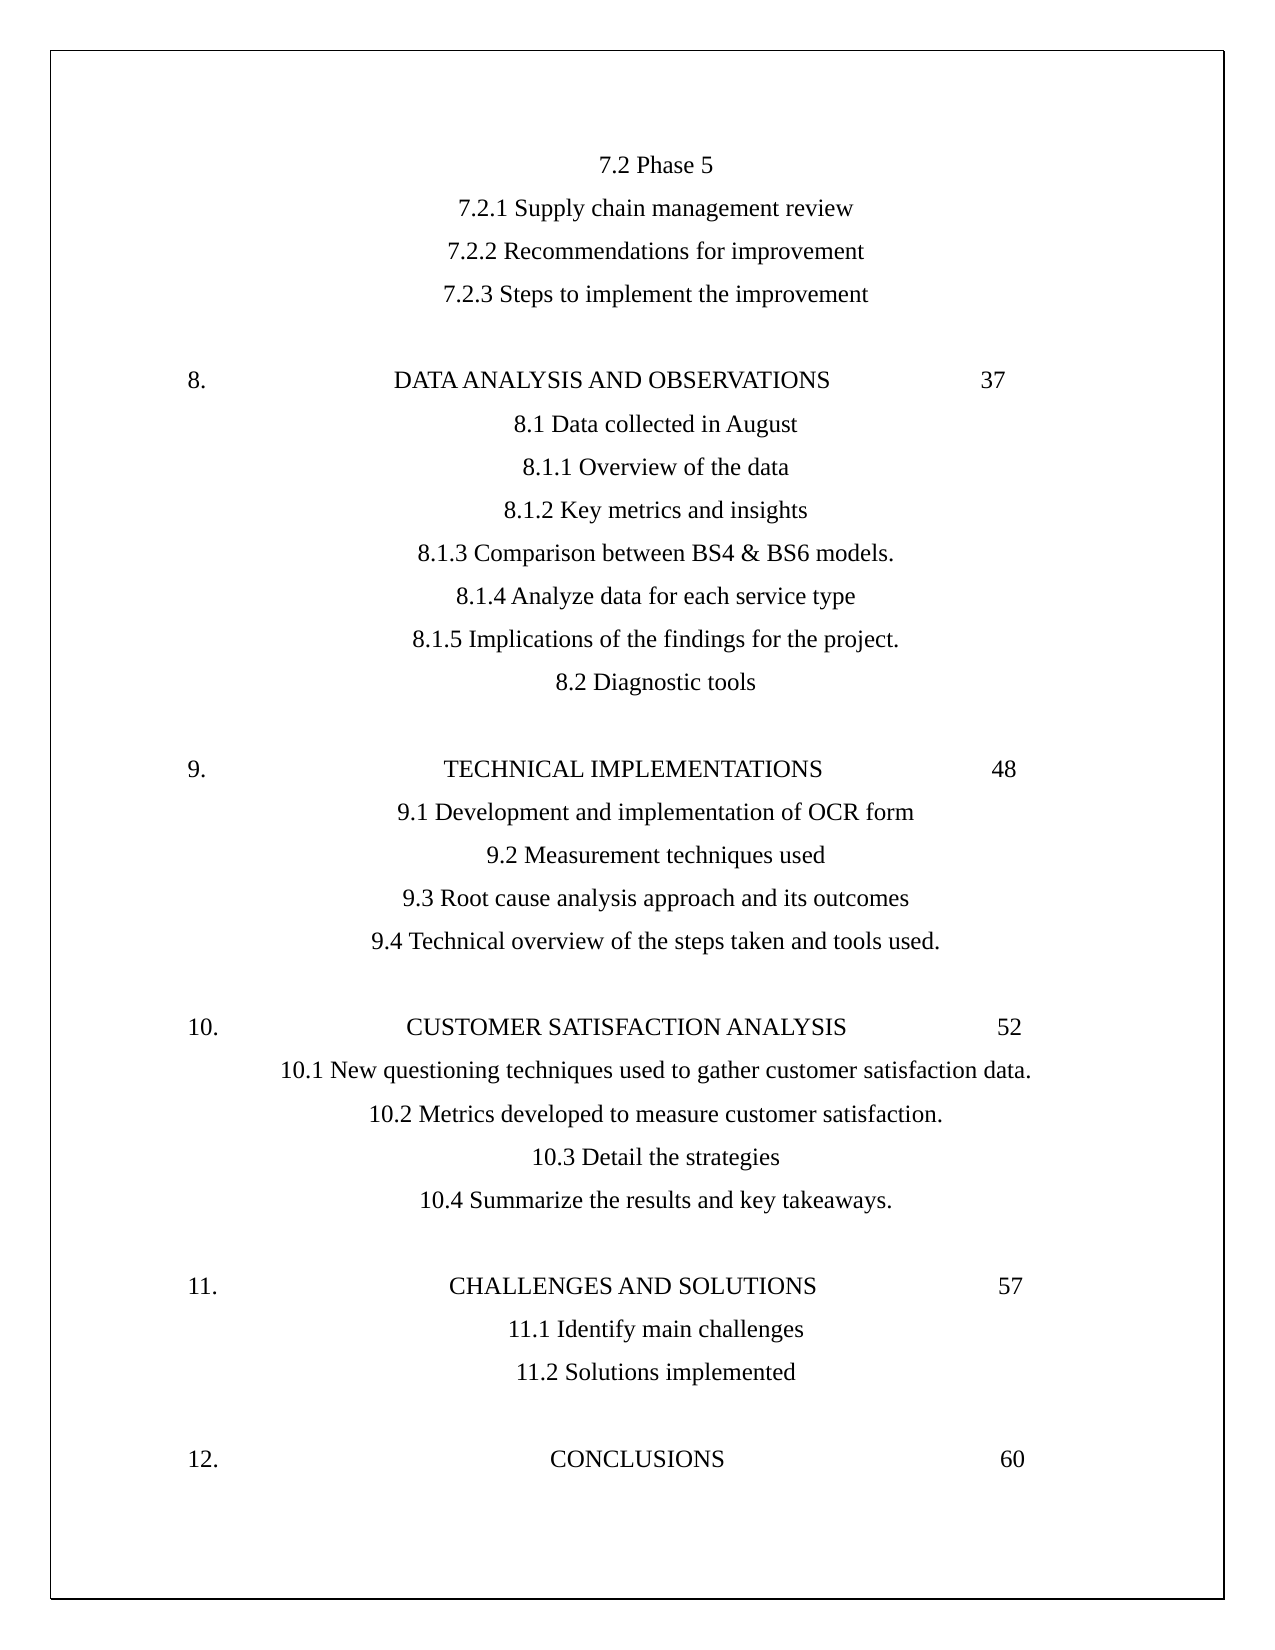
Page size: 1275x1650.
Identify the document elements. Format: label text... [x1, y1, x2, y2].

text 8.1 Data collected in August [187, 409, 1124, 437]
text 7.2.1 Supply chain management review [187, 193, 1124, 222]
text 8.1.2 Key metrics and insights [187, 495, 1124, 524]
text 8. DATA ANALYSIS AND OBSERVATIONS 37 [187, 366, 1124, 394]
text 8.2 Diagnostic tools [187, 667, 1124, 696]
text 11.2 Solutions implemented [187, 1357, 1124, 1386]
text 10.2 Metrics developed to measure customer satisfaction. [187, 1099, 1124, 1127]
text 11.1 Identify main challenges [187, 1314, 1124, 1343]
text 7.2.3 Steps to implement the improvement [187, 279, 1124, 308]
text 7.2 Phase 5 [187, 150, 1124, 179]
text 8.1.3 Comparison between BS4 & BS6 models. [187, 538, 1124, 567]
text 10. CUSTOMER SATISFACTION ANALYSIS 52 [187, 1012, 1124, 1041]
text 7.2.2 Recommendations for improvement [187, 236, 1124, 265]
text 8.1.5 Implications of the findings for the project. [187, 624, 1124, 653]
text 10.3 Detail the strategies [187, 1142, 1124, 1171]
text 8.1.4 Analyze data for each service type [187, 581, 1124, 610]
text 9. TECHNICAL IMPLEMENTATIONS 48 [187, 754, 1124, 782]
text 8.1.1 Overview of the data [187, 452, 1124, 481]
text 9.2 Measurement techniques used [187, 840, 1124, 869]
text 9.3 Root cause analysis approach and its outcomes [187, 883, 1124, 912]
text 11. CHALLENGES AND SOLUTIONS 57 [187, 1271, 1124, 1300]
text 12. CONCLUSIONS 60 [187, 1444, 1124, 1472]
text 9.1 Development and implementation of OCR form [187, 797, 1124, 826]
text 9.4 Technical overview of the steps taken and tools used. [187, 926, 1124, 955]
text 10.4 Summarize the results and key takeaways. [187, 1185, 1124, 1214]
text 10.1 New questioning techniques used to gather customer satisfaction data. [187, 1056, 1124, 1084]
